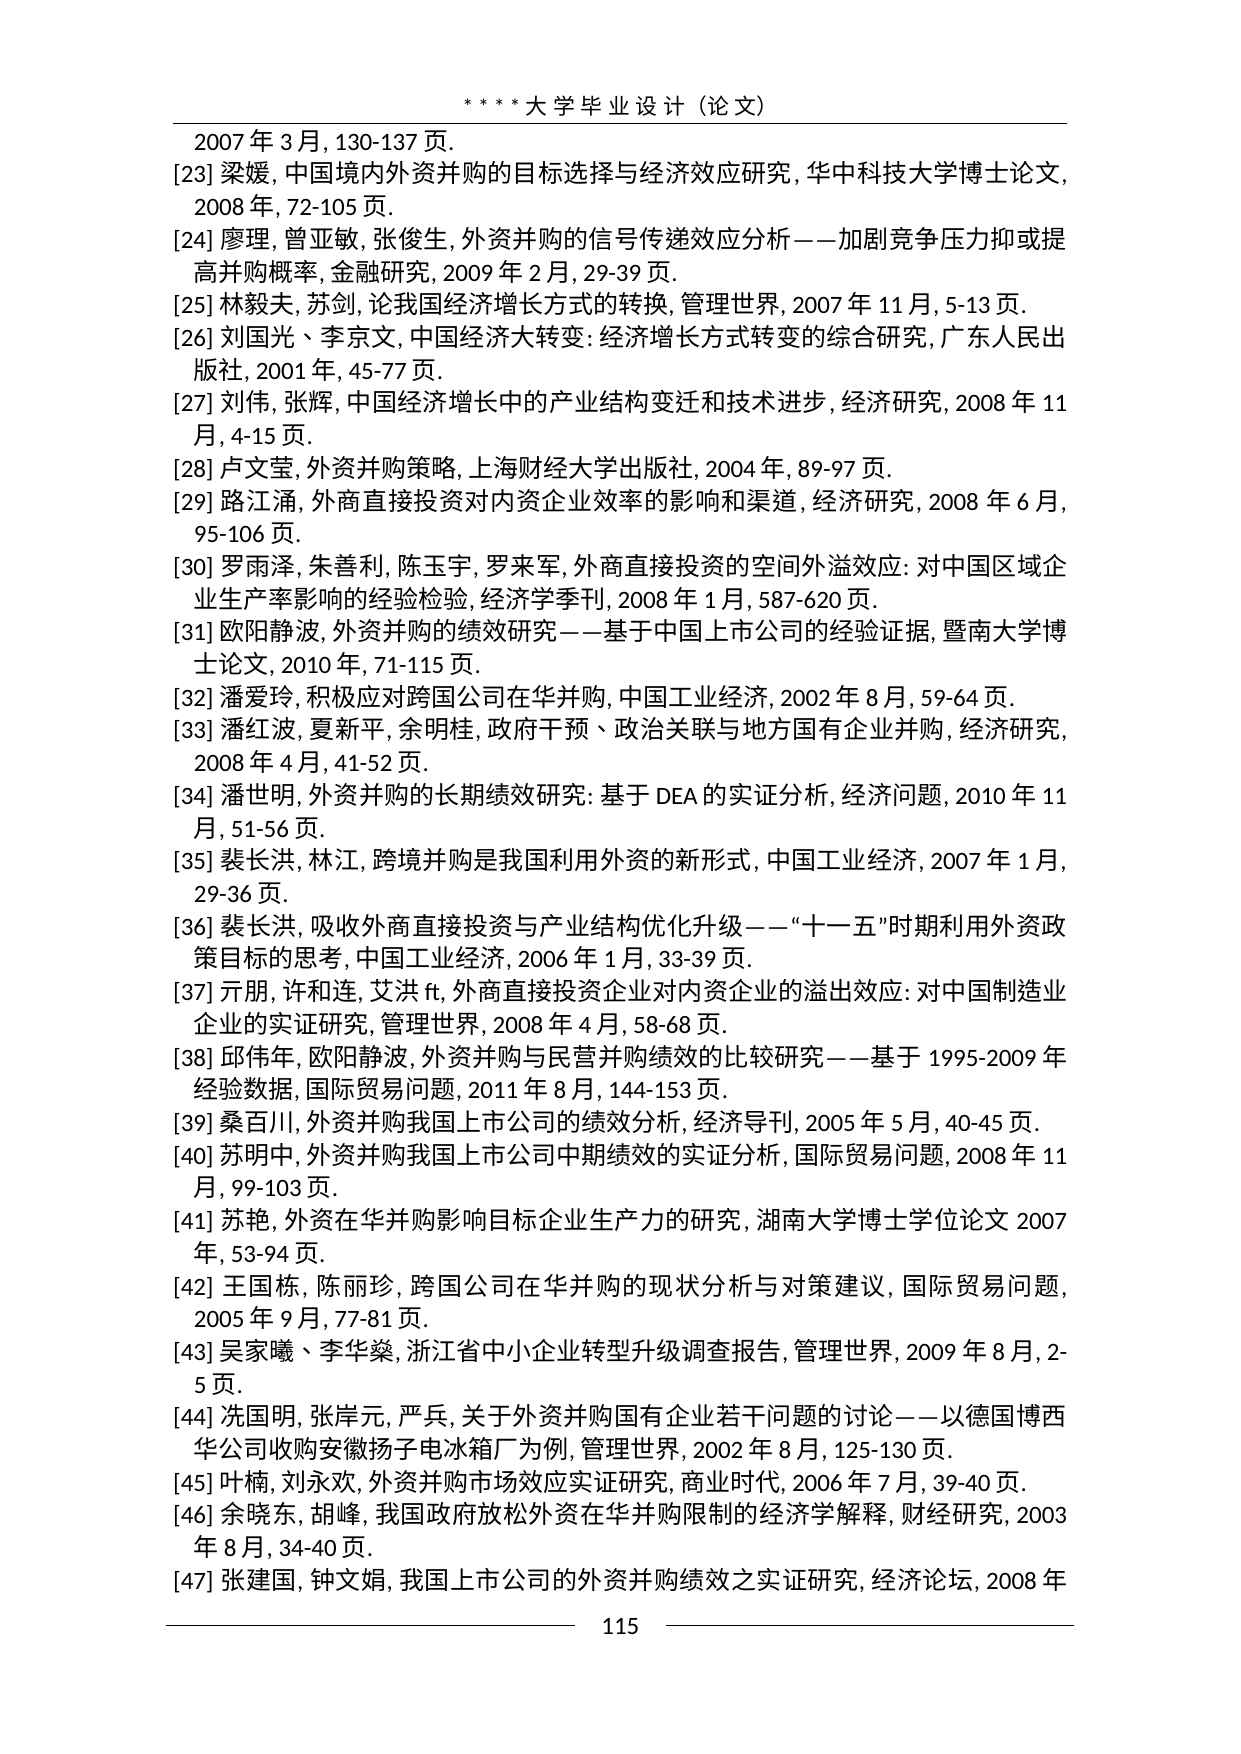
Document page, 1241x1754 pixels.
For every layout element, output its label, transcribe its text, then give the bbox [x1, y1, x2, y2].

text [34] 潘世明, 外资并购的长期绩效研究: 基于DEA的实证分析, 经济问题, 2010年11月, 51-56页. [173, 778, 1067, 843]
text [45] 叶楠, 刘永欢, 外资并购市场效应实证研究, 商业时代, 2006年7月, 39-40页. [173, 1465, 1067, 1497]
text [23] 梁媛, 中国境内外资并购的目标选择与经济效应研究, 华中科技大学博士论文, 2008年, 72-105页. [173, 156, 1067, 222]
text [24] 廖理, 曾亚敏, 张俊生, 外资并购的信号传递效应分析——加剧竞争压力抑或提高并购概率, 金融研究, 2009年2月, 29-39页. [173, 222, 1067, 287]
text [43] 吴家曦、李华燊, 浙江省中小企业转型升级调查报告, 管理世界, 2009 年8月, 2-5页. [173, 1334, 1067, 1399]
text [173, 1563, 1067, 1596]
text [26] 刘国光、李京文, 中国经济大转变: 经济增长方式转变的综合研究, 广东人民出版社, 2001年, 45-77页. [173, 320, 1067, 385]
text [44] 冼国明, 张岸元, 严兵, 关于外资并购国有企业若干问题的讨论——以德国博西华公司收购安徽扬子电冰箱厂为例, 管理世界, 2002年8月, 125-130页. [173, 1399, 1067, 1465]
text [33] 潘红波, 夏新平, 余明桂, 政府干预、政治关联与地方国有企业并购, 经济研究, 2008年4月, 41-52页. [173, 712, 1067, 778]
text [25] 林毅夫, 苏剑, 论我国经济增长方式的转换, 管理世界, 2007年11月, 5-13页. [173, 287, 1067, 320]
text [173, 124, 1067, 156]
text [28] 卢文莹, 外资并购策略, 上海财经大学出版社, 2004年, 89-97页. [173, 451, 1067, 483]
text [46] 余晓东, 胡峰, 我国政府放松外资在华并购限制的经济学解释, 财经研究, 2003年8月, 34-40页. [173, 1497, 1067, 1563]
text [27] 刘伟, 张辉, 中国经济增长中的产业结构变迁和技术进步, 经济研究, 2008年11月, 4-15页. [173, 385, 1067, 451]
text [32] 潘爱玲, 积极应对跨国公司在华并购, 中国工业经济, 2002年8月, 59-64页. [173, 680, 1067, 712]
text [39] 桑百川, 外资并购我国上市公司的绩效分析, 经济导刊, 2005年5月, 40-45页. [173, 1105, 1067, 1138]
text [41] 苏艳, 外资在华并购影响目标企业生产力的研究, 湖南大学博士学位论文2007年, 53-94页. [173, 1203, 1067, 1268]
text [36] 裴长洪, 吸收外商直接投资与产业结构优化升级——“十一五”时期利用外资政策目标的思考, 中国工业经济, 2006年1月, 33-39页. [173, 909, 1067, 974]
text [42] 王国栋, 陈丽珍, 跨国公司在华并购的现状分析与对策建议, 国际贸易问题, 2005年9月, 77-81页. [173, 1268, 1067, 1334]
text [37] 亓朋, 许和连, 艾洪ft, 外商直接投资企业对内资企业的溢出效应: 对中国制造业企业的实证研究, 管理世界, 2008年4月, 58-68页. [173, 974, 1067, 1039]
text [30] 罗雨泽, 朱善利, 陈玉宇, 罗来军, 外商直接投资的空间外溢效应: 对中国区域企业生产率影响的经验检验, 经济学季刊, 2008年1月, 587-620页. [173, 549, 1067, 614]
text [35] 裴长洪, 林江, 跨境并购是我国利用外资的新形式, 中国工业经济, 2007年1月, 29-36页. [173, 843, 1067, 909]
text [38] 邱伟年, 欧阳静波, 外资并购与民营并购绩效的比较研究——基于1995-2009年经验数据, 国际贸易问题, 2011年8月, 144-153页. [173, 1039, 1067, 1105]
text [40] 苏明中, 外资并购我国上市公司中期绩效的实证分析, 国际贸易问题, 2008年11月, 99-103页. [173, 1138, 1067, 1203]
text [29] 路江涌, 外商直接投资对内资企业效率的影响和渠道, 经济研究, 2008 年6月, 95-106页. [173, 483, 1067, 549]
text [31] 欧阳静波, 外资并购的绩效研究——基于中国上市公司的经验证据, 暨南大学博士论文, 2010年, 71-115页. [173, 614, 1067, 680]
